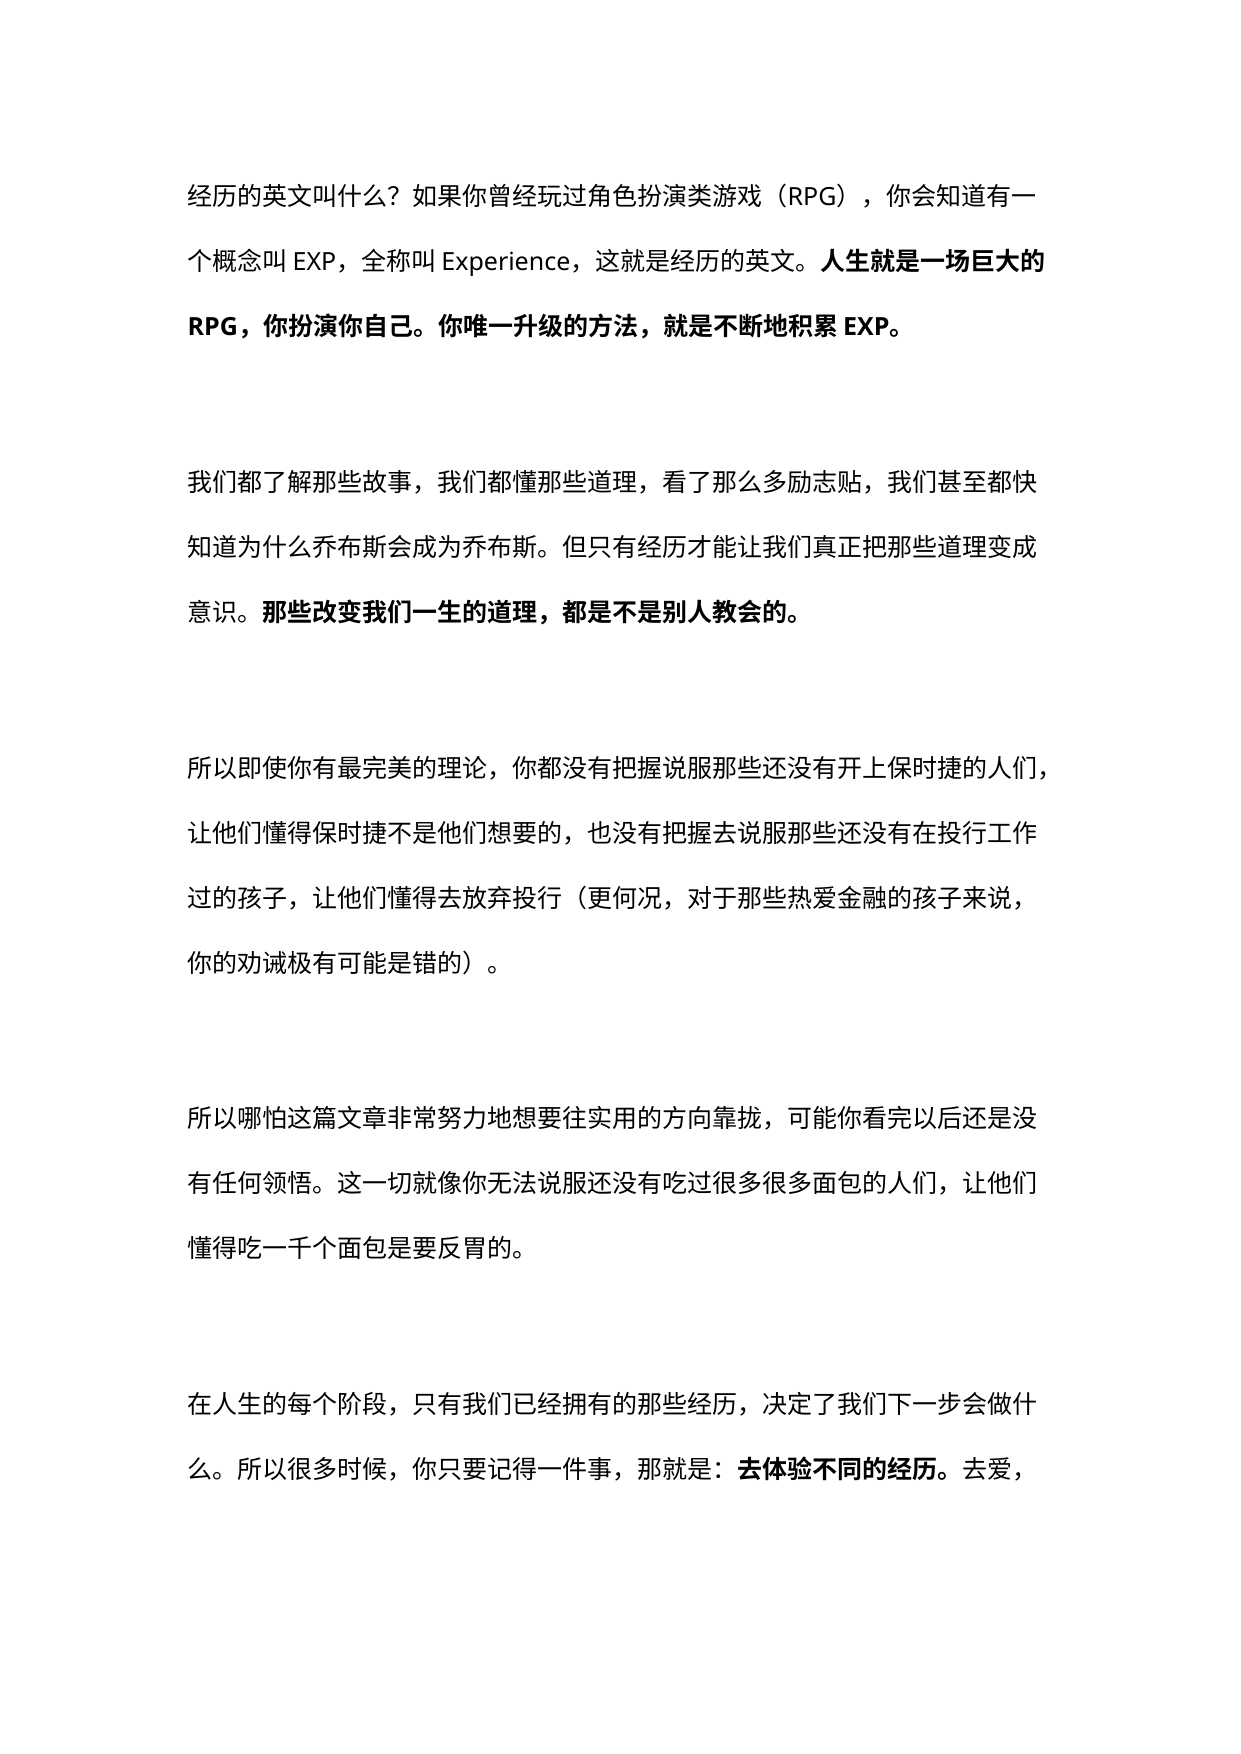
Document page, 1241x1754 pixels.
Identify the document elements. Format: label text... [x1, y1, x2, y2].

text 所以即使你有最完美的理论，你都没有把握说服那些还没有开上保时捷的人们，让他们懂得保时捷不是他们想要的，也没有把握去说服那些还没有在投行工作过的孩子，让他们懂得去放弃投行（更何况，对于那些热爱金融的孩子来说，你的劝诫极有可能是错的）。 [187, 734, 1053, 994]
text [187, 1370, 1053, 1500]
text 我们都了解那些故事，我们都懂那些道理，看了那么多励志贴，我们甚至都快知道为什么乔布斯会成为乔布斯。但只有经历才能让我们真正把那些道理变成意识。那些改变我们一生的道理，都是不是别人教会的。 [187, 448, 1053, 643]
text 经历的英文叫什么？如果你曾经玩过角色扮演类游戏（RPG），你会知道有一个概念叫EXP，全称叫Experience，这就是经历的英文。人生就是一场巨大的RPG，你扮演你自己。你唯一升级的方法，就是不断地积累EXP。 [187, 162, 1053, 357]
text 所以哪怕这篇文章非常努力地想要往实用的方向靠拢，可能你看完以后还是没有任何领悟。这一切就像你无法说服还没有吃过很多很多面包的人们，让他们懂得吃一千个面包是要反胃的。 [187, 1084, 1053, 1279]
